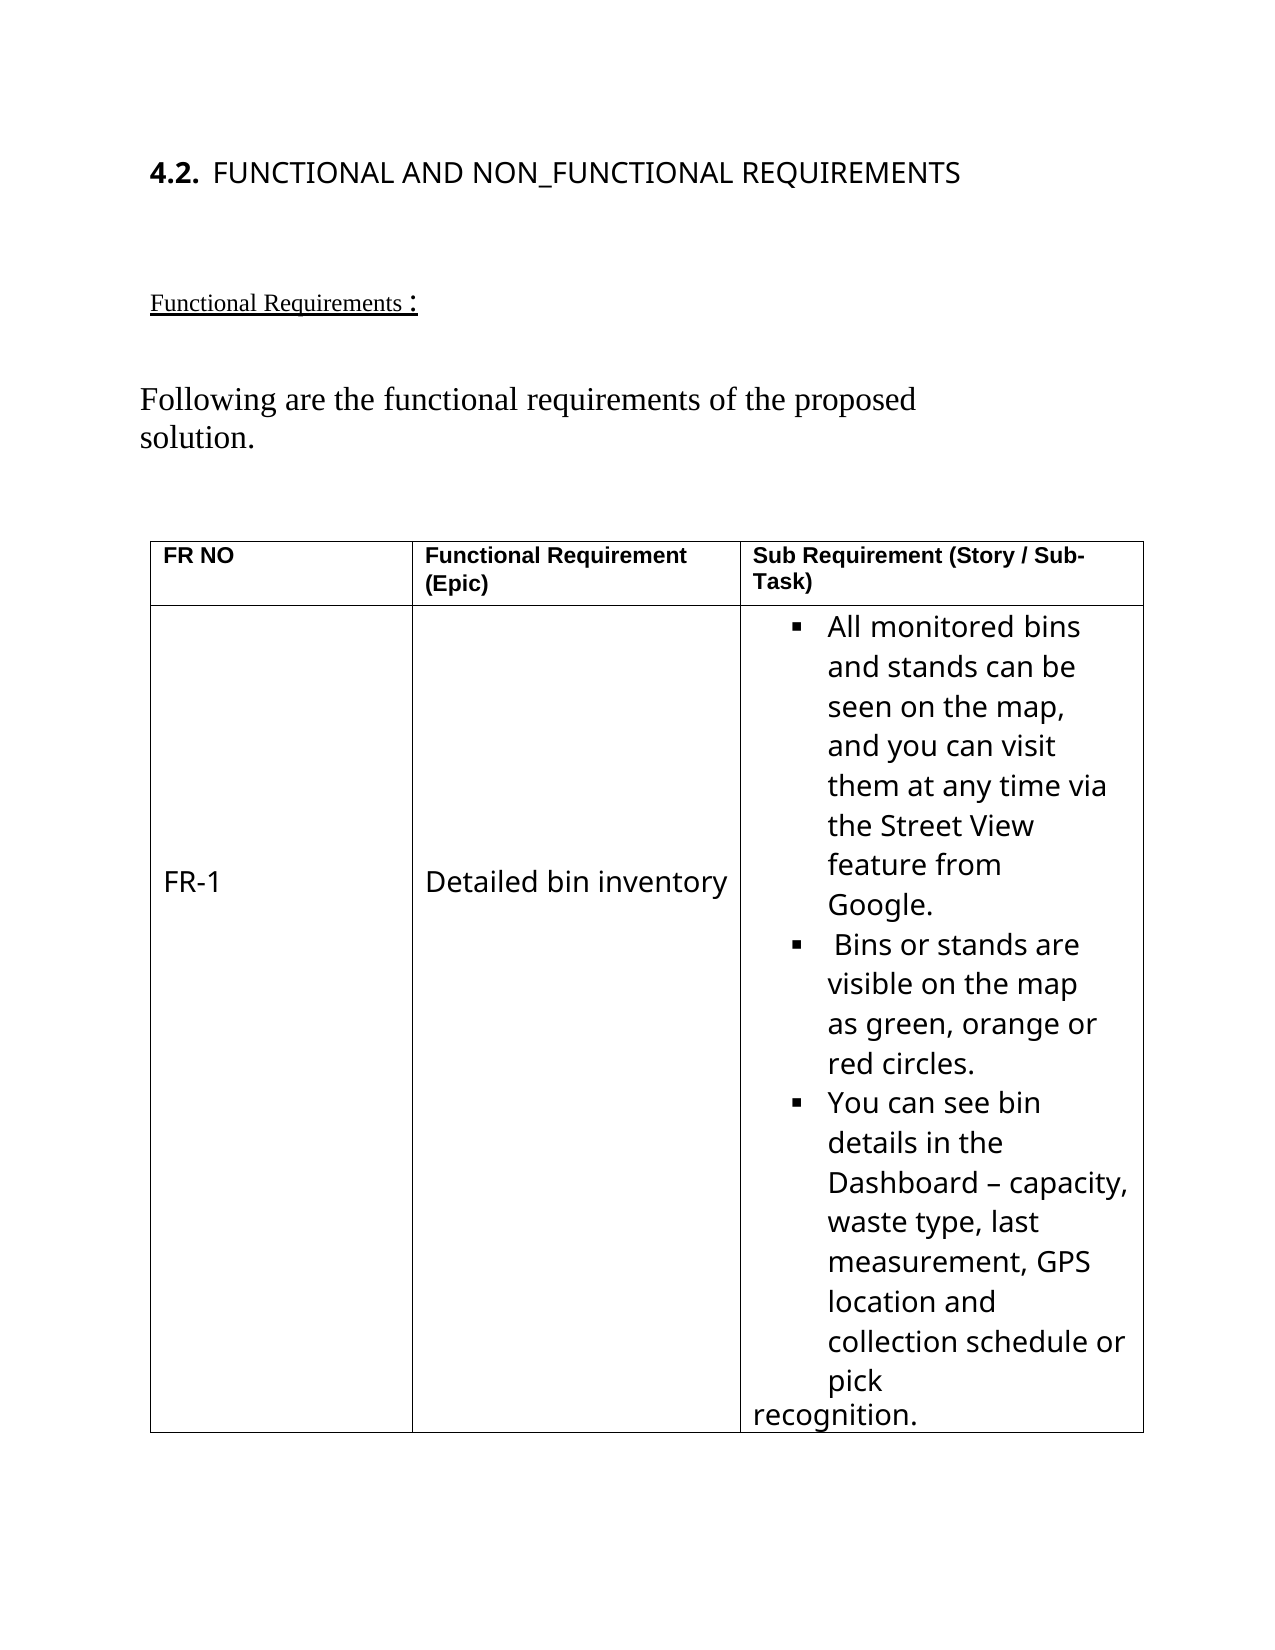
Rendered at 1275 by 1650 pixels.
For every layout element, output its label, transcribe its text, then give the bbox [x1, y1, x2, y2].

table_cell Detailed bin inventory [413, 606, 740, 1432]
table_header FR NO [151, 542, 412, 605]
table_header Functional Requirement (Epic) [413, 542, 740, 605]
text 4.2. FUNCTIONAL AND NON_FUNCTIONAL REQUIREMENTS [127, 152, 1156, 192]
text Following are the functional requirements of the proposed solution. [139, 379, 991, 456]
text Functional Requirements : [150, 280, 1156, 319]
table_cell All monitored bins and stands can be seen on the map, and you can visit them at any time via the Street View feature from Google. Bins or stands are visible on the map as green, orange or red circles. You can see bin details in the Dashboard – capacity, waste type, last measurement, GPS location and collection schedule or pick recognition. [741, 606, 1143, 1432]
table_header Sub Requirement (Story / Sub- Task) [741, 542, 1143, 605]
table_cell FR-1 [151, 606, 412, 1432]
